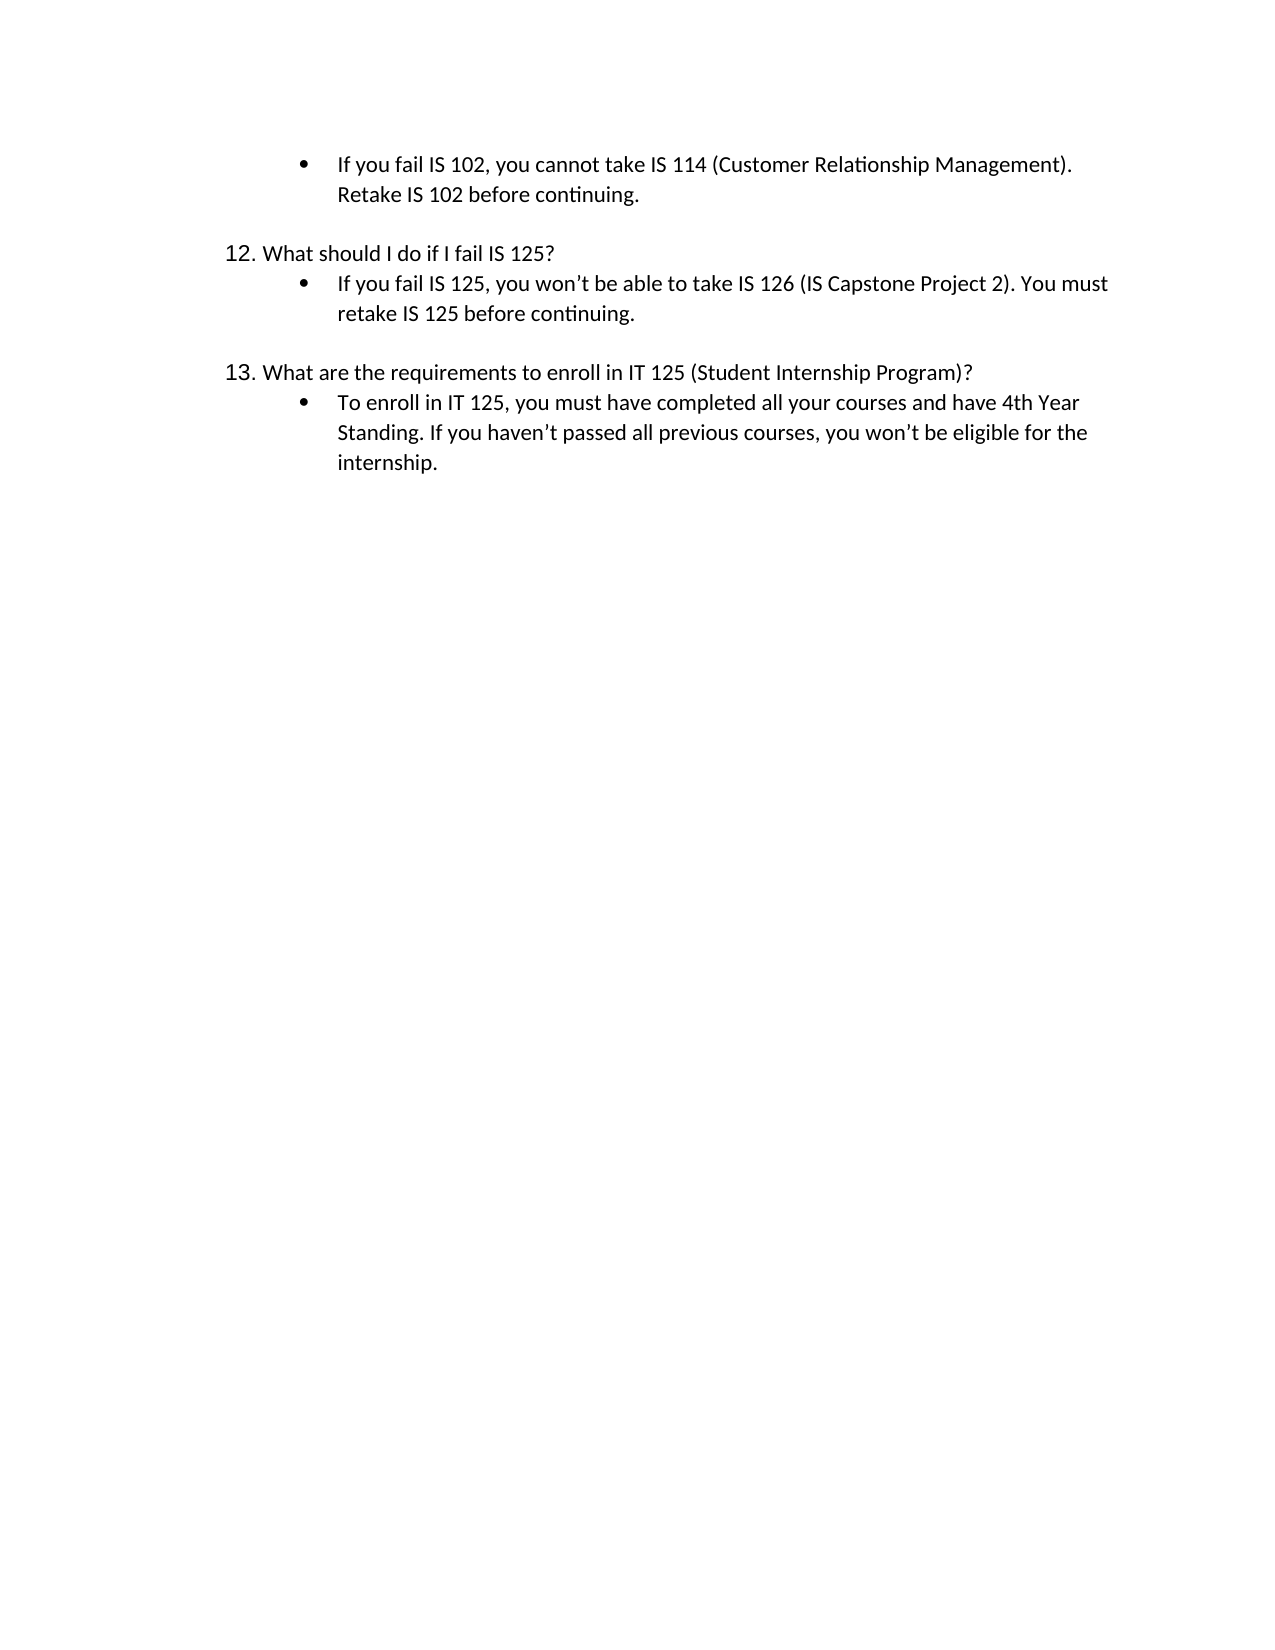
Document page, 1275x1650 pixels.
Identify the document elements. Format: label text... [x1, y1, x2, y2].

list If you fail IS 125, you won’t be able to take IS 126 (IS Capstone Project 2). You must retake IS 125 before continuing. [300, 269, 1125, 327]
list If you fail IS 102, you cannot take IS 114 (Customer Relationship Management). Retake IS 102 before continuing. [300, 150, 1125, 208]
list To enroll in IT 125, you must have completed all your courses and have 4th Year Standing. If you haven’t passed all previous courses, you won’t be eligible for the internship. [300, 388, 1125, 477]
list What are the requirements to enroll in IT 125 (Student Internship Program)? [225, 358, 1125, 386]
list What should I do if I fail IS 125? [225, 239, 1125, 267]
